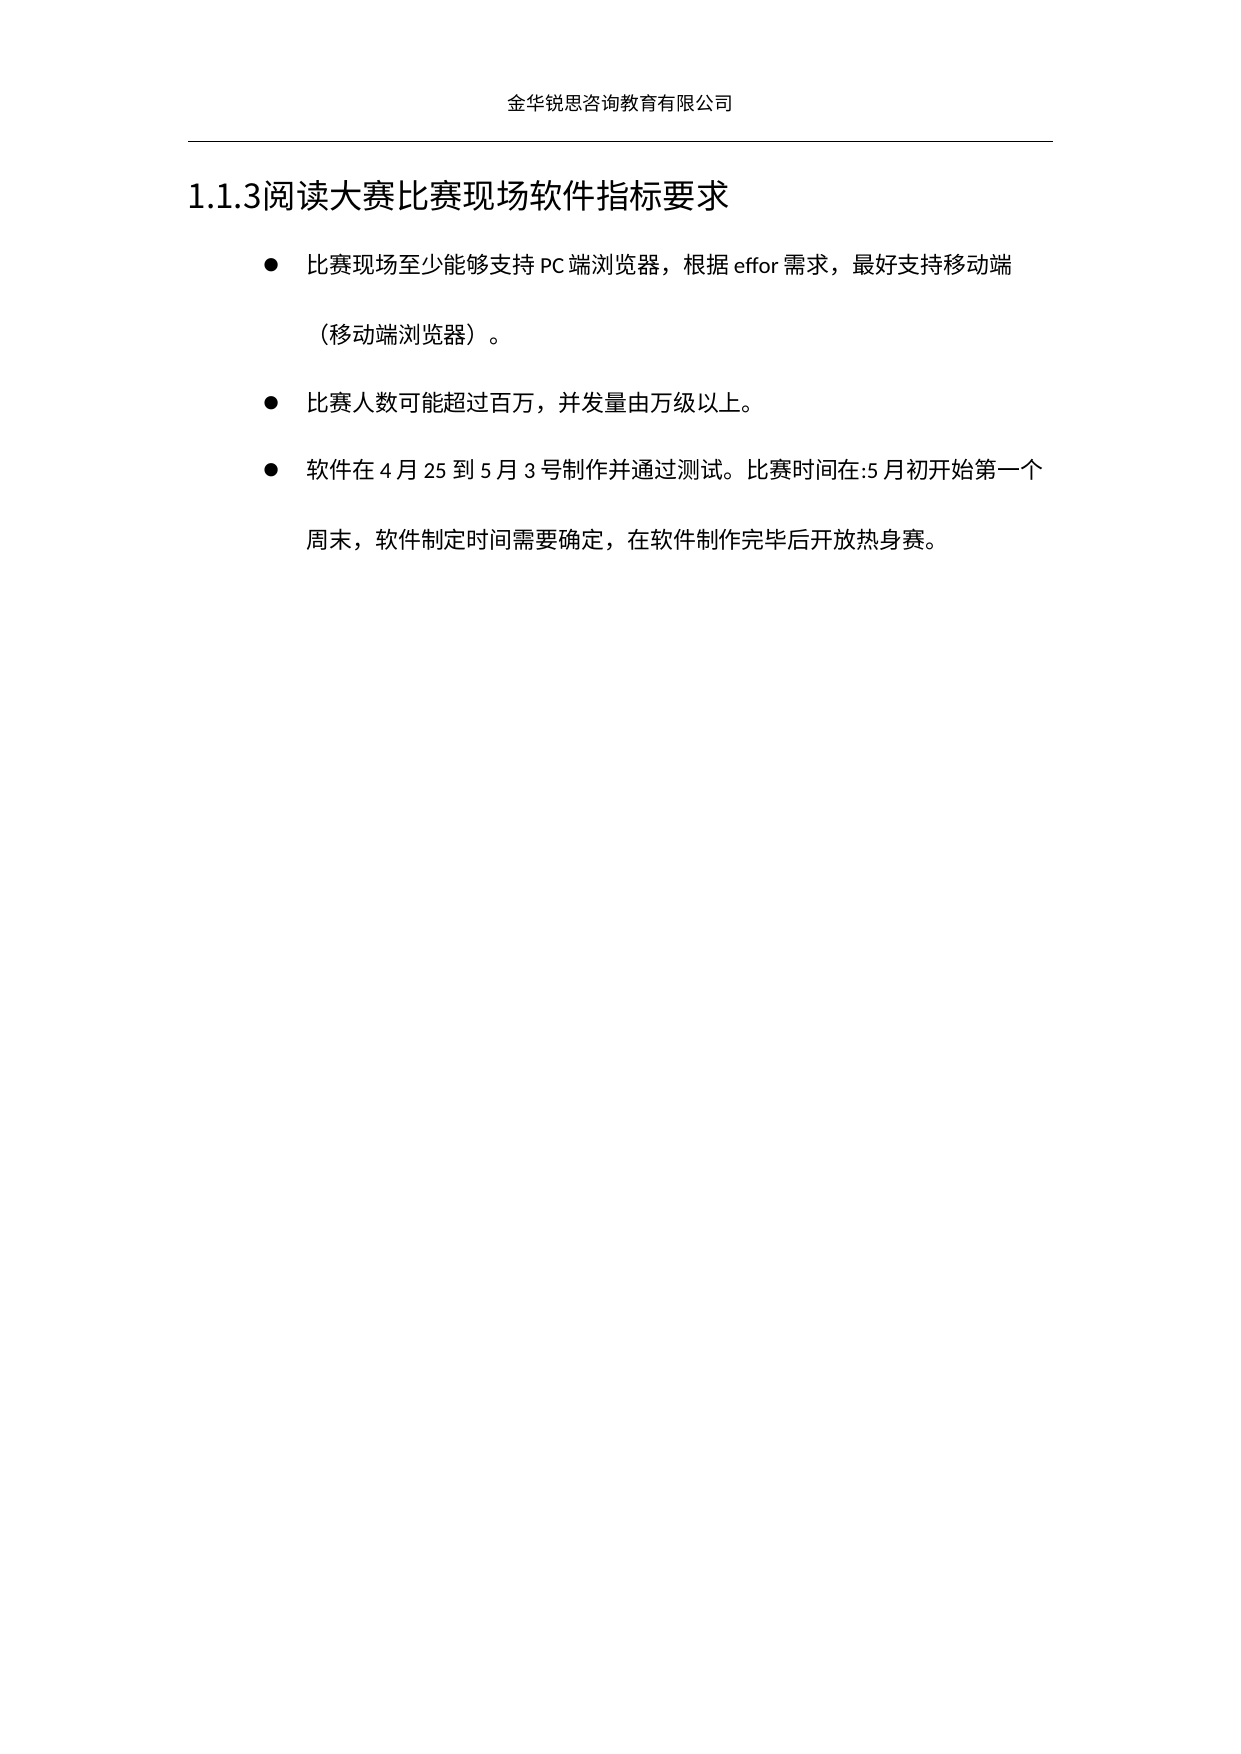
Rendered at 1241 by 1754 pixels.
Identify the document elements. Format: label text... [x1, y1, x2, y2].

subtitle 阅读大赛比赛现场软件指标要求 [187, 162, 1053, 227]
list 软件在4月25 到 5月3号制作并通过测试。比赛时间在:5月初开始第一个周末，软件制定时间需要确定，在软件制作完毕后开放热身赛。 [262, 436, 1053, 571]
list 比赛现场至少能够支持PC端浏览器，根据effor需求，最好支持移动端（移动端浏览器）。 [262, 231, 1053, 366]
list 比赛人数可能超过百万，并发量由万级以上。 [262, 368, 1053, 433]
